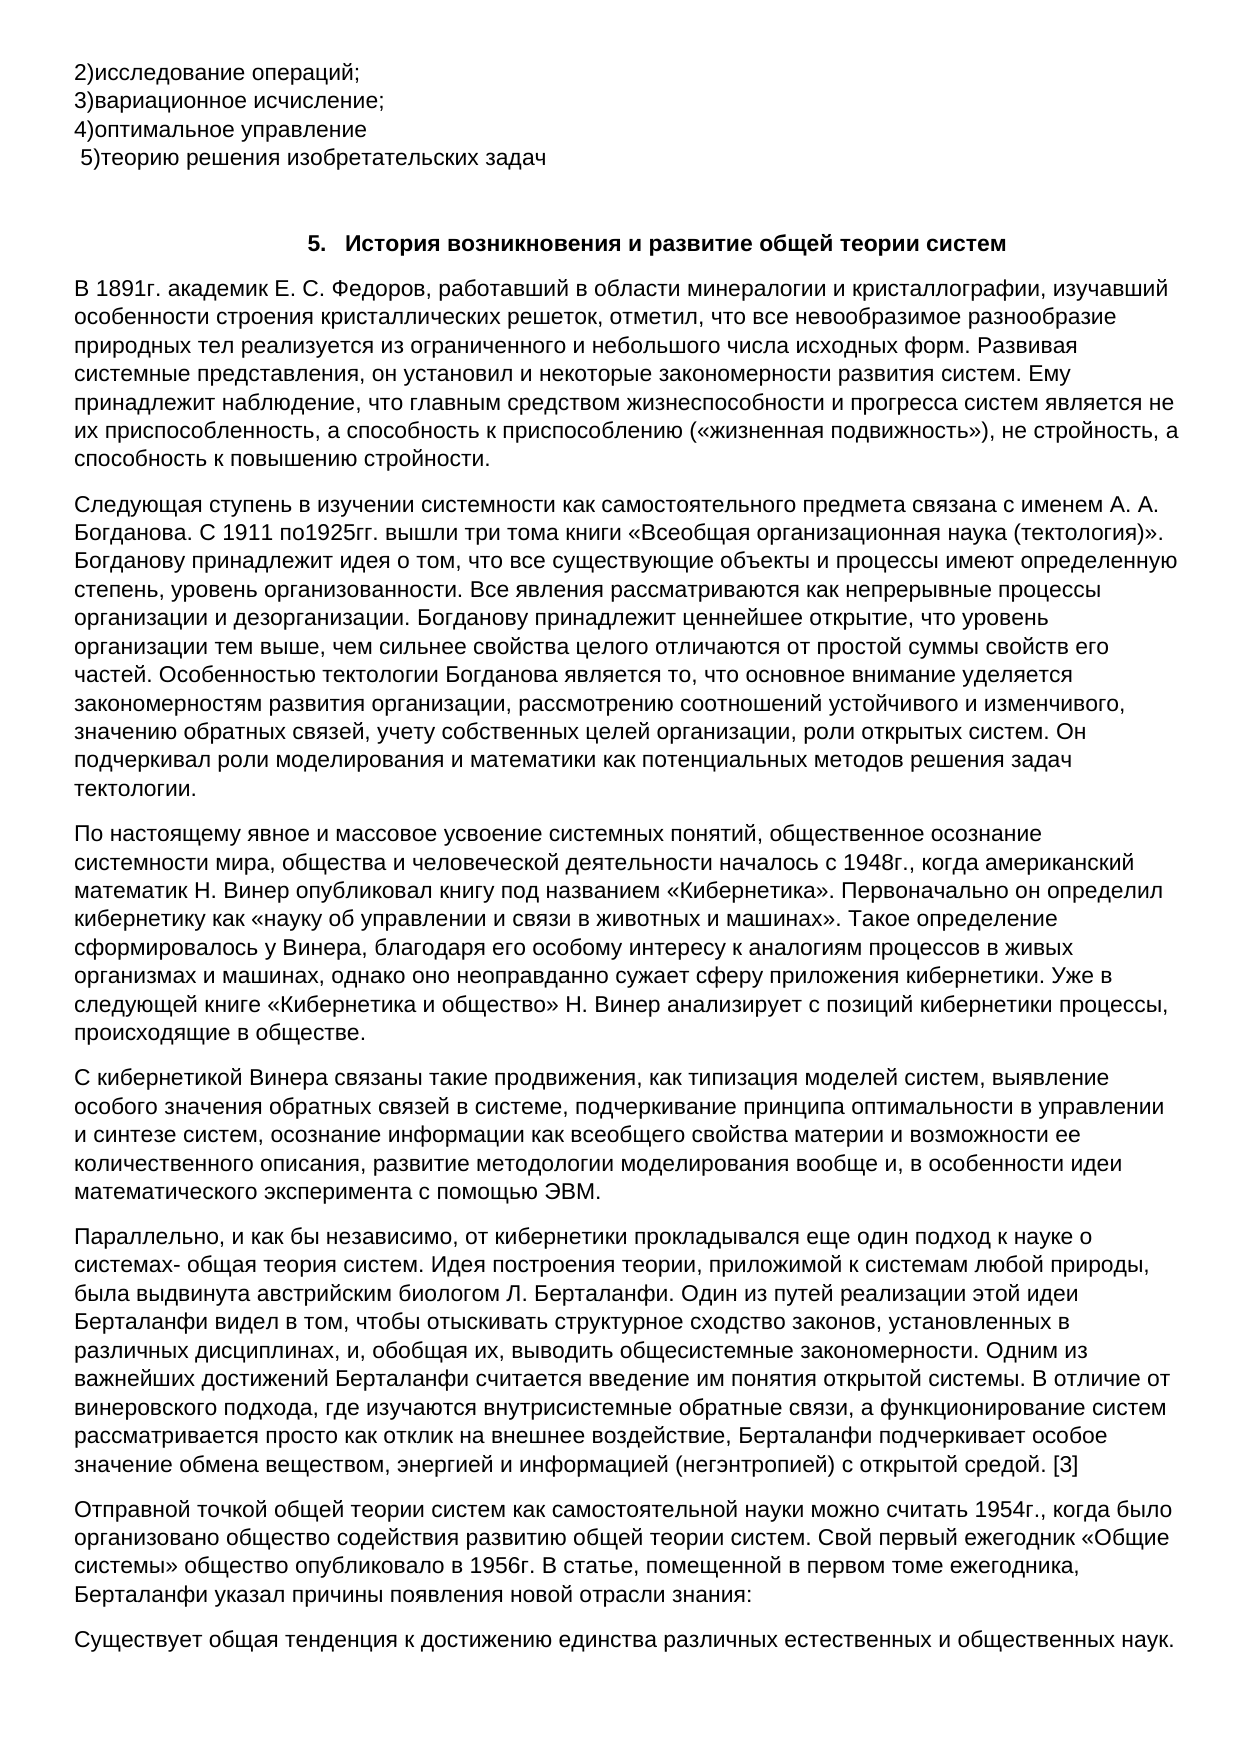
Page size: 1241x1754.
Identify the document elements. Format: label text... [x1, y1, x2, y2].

list История возникновения и развитие общей теории систем [133, 230, 1181, 256]
text Параллельно, и как бы независимо, от кибернетики прокладывался еще один подход к науке о системах- общая теория систем. Идея построения теории, приложимой к системам любой природы, была выдвинута австрийским биологом Л. Берталанфи. Один из путей реализации этой идеи Берталанфи видел в том, чтобы отыскивать структурное сходство законов, установленных в различных дисциплинах, и, обобщая их, выводить общесистемные закономерности. Одним из важнейших достижений Берталанфи считается введение им понятия открытой системы. В отличие от винеровского подхода, где изучаются внутрисистемные обратные связи, а функционирование систем рассматривается просто как отклик на внешнее воздействие, Берталанфи подчеркивает особое значение обмена веществом, энергией и информацией (негэнтропией) с открытой средой. [3] [74, 1223, 1181, 1477]
list 2)исследование операций; [74, 59, 1181, 85]
text В 1891г. академик Е. С. Федоров, работавший в области минералогии и кристаллографии, изучавший особенности строения кристаллических решеток, отметил, что все невообразимое разнообразие природных тел реализуется из ограниченного и небольшого числа исходных форм. Развивая системные представления, он установил и некоторые закономерности развития систем. Ему принадлежит наблюдение, что главным средством жизнеспособности и прогресса систем является не их приспособленность, а способность к приспособлению («жизненная подвижность»), не стройность, а способность к повышению стройности. [74, 275, 1181, 472]
list 3)вариационное исчисление; [74, 87, 1181, 114]
text Следующая ступень в изучении системности как самостоятельного предмета связана с именем А. А. Богданова. С 1911 по1925гг. вышли три тома книги «Всеобщая организационная наука (тектология)». Богданову принадлежит идея о том, что все существующие объекты и процессы имеют определенную степень, уровень организованности. Все явления рассматриваются как непрерывные процессы организации и дезорганизации. Богданову принадлежит ценнейшее открытие, что уровень организации тем выше, чем сильнее свойства целого отличаются от простой суммы свойств его частей. Особенностью тектологии Богданова является то, что основное внимание уделяется закономерностям развития организации, рассмотрению соотношений устойчивого и изменчивого, значению обратных связей, учету собственных целей организации, роли открытых систем. Он подчеркивал роли моделирования и математики как потенциальных методов решения задач тектологии. [74, 491, 1181, 801]
text С кибернетикой Винера связаны такие продвижения, как типизация моделей систем, выявление особого значения обратных связей в системе, подчеркивание принципа оптимальности в управлении и синтезе систем, осознание информации как всеобщего свойства материи и возможности ее количественного описания, развитие методологии моделирования вообще и, в особенности идеи математического эксперимента с помощью ЭВМ. [74, 1064, 1181, 1204]
text Существует общая тенденция к достижению единства различных естественных и общественных наук. [74, 1626, 1181, 1652]
text По настоящему явное и массовое усвоение системных понятий, общественное осознание системности мира, общества и человеческой деятельности началось с 1948г., когда американский математик Н. Винер опубликовал книгу под названием «Кибернетика». Первоначально он определил кибернетику как «науку об управлении и связи в животных и машинах». Такое определение сформировалось у Винера, благодаря его особому интересу к аналогиям процессов в живых организмах и машинах, однако оно неоправданно сужает сферу приложения кибернетики. Уже в следующей книге «Кибернетика и общество» Н. Винер анализирует с позиций кибернетики процессы, происходящие в обществе. [74, 820, 1181, 1045]
list 4)оптимальное управление [74, 116, 1181, 142]
text Отправной точкой общей теории систем как самостоятельной науки можно считать 1954г., когда было организовано общество содействия развитию общей теории систем. Свой первый ежегодник «Общие системы» общество опубликовало в 1956г. В статье, помещенной в первом томе ежегодника, Берталанфи указал причины появления новой отрасли знания: [74, 1496, 1181, 1607]
list 5)теорию решения изобретательских задач [74, 144, 1181, 171]
